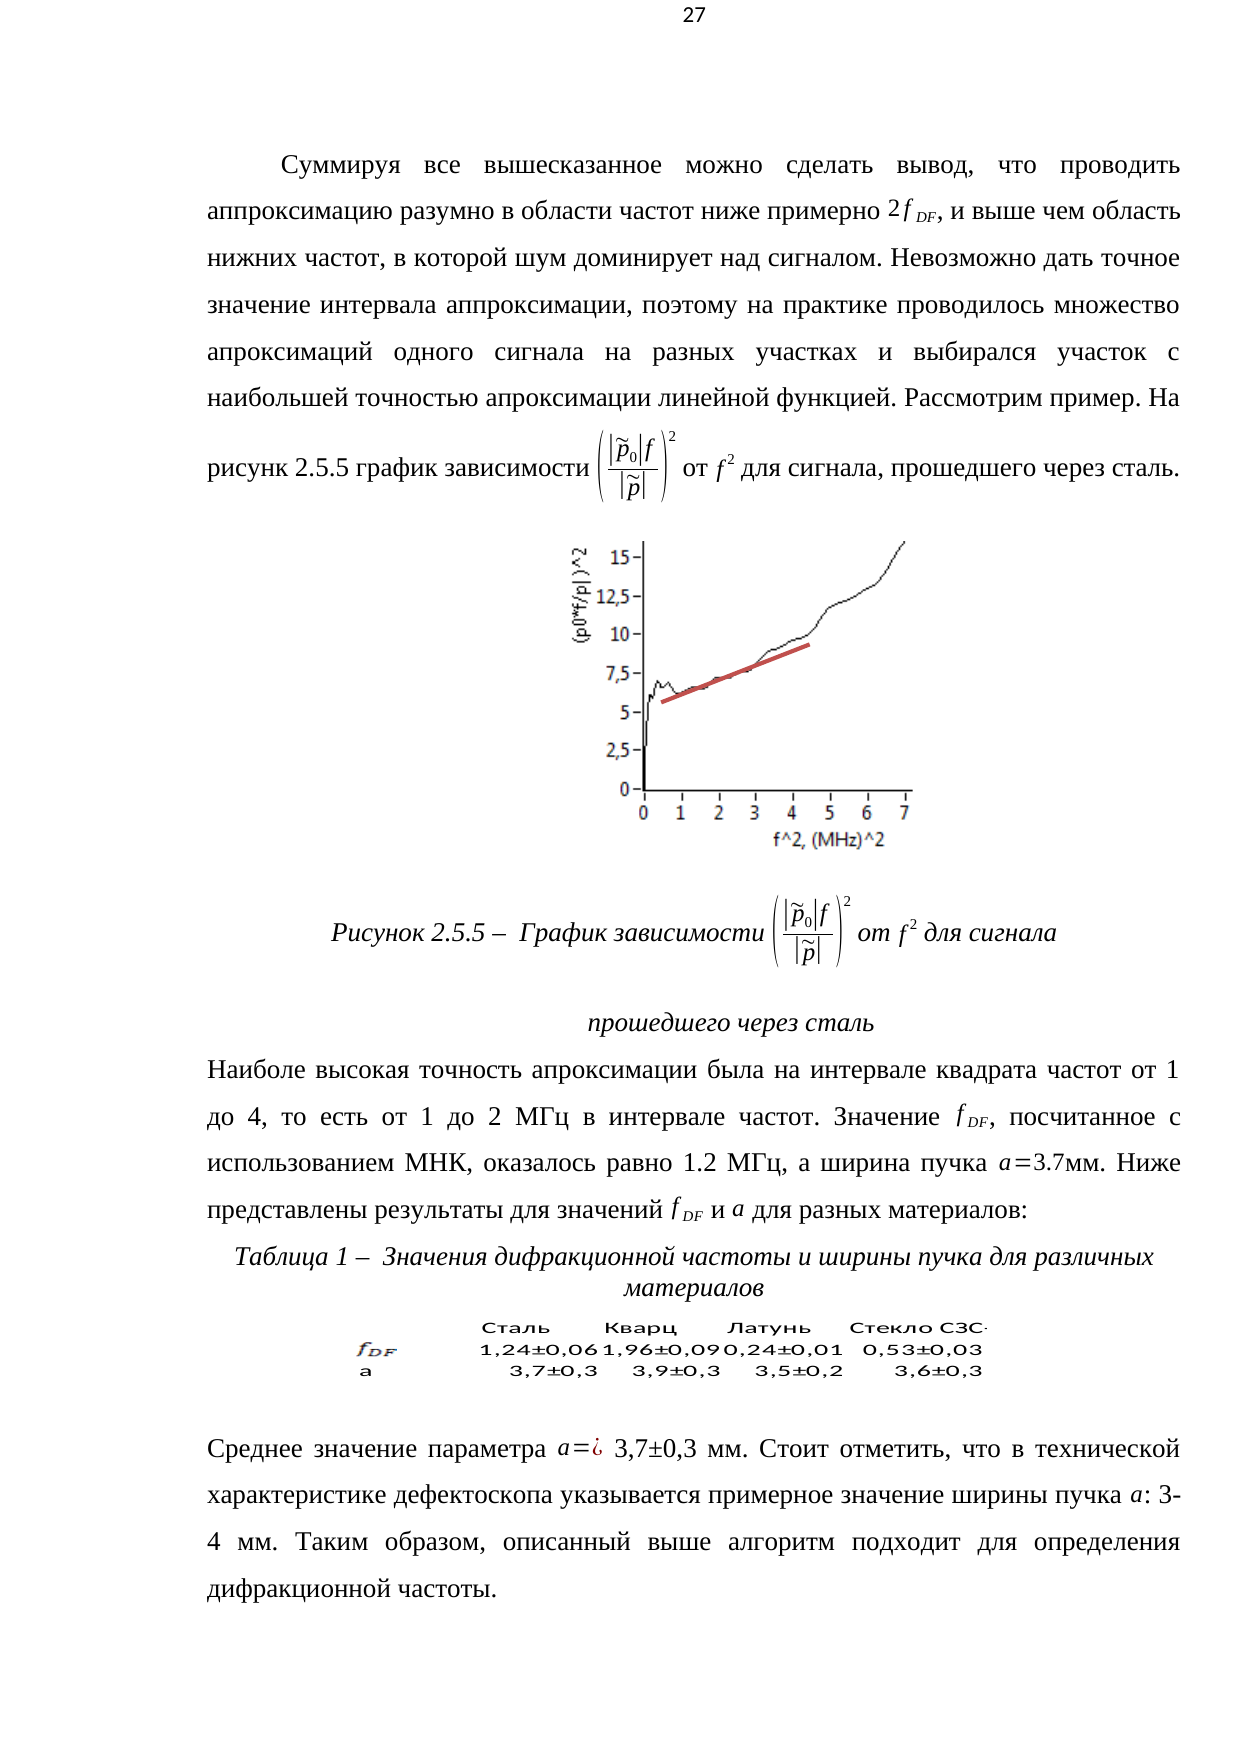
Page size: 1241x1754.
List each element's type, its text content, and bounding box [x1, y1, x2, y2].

text Наиболе высокая точность апроксимации была на интервале квадрата частот от 1 до 4, то есть от 1 до 2 МГц в интервале частот. Значение , посчитанное с использованием МНК, оказалось равно 1.2 МГц, а ширина пучка мм. Ниже представлены результаты для значений и для разных материалов: [207, 1053, 1181, 1224]
text Таблица 1 – Значения дифракционной частоты и ширины пучка для различных материалов [207, 1240, 1181, 1302]
text прошедшего через сталь [207, 1006, 1181, 1037]
text Среднее значение параметра 3,7±0,3 мм. Стоит отметить, что в технической характеристике дефектоскопа указывается примерное значение ширины пучка : 3-4 мм. Таким образом, описанный выше алгоритм подходит для определения дифракционной частоты. [207, 1432, 1181, 1603]
text Суммируя все вышесказанное можно сделать вывод, что проводить аппроксимацию разумно в области частот ниже примерно , и выше чем область нижних частот, в которой шум доминирует над сигналом. Невозможно дать точное значение интервала аппроксимации, поэтому на практике проводилось множество апроксимаций одного сигнала на разных участках и выбирался участок с наибольшей точностью апроксимации линейной функцией. Рассмотрим пример. На рисунк 2.5.5 график зависимости от для сигнала, прошедшего через сталь. [207, 148, 1181, 505]
picture [549, 541, 913, 859]
text Рисунок 2.5.5 – График зависимости от для сигнала [207, 893, 1181, 970]
